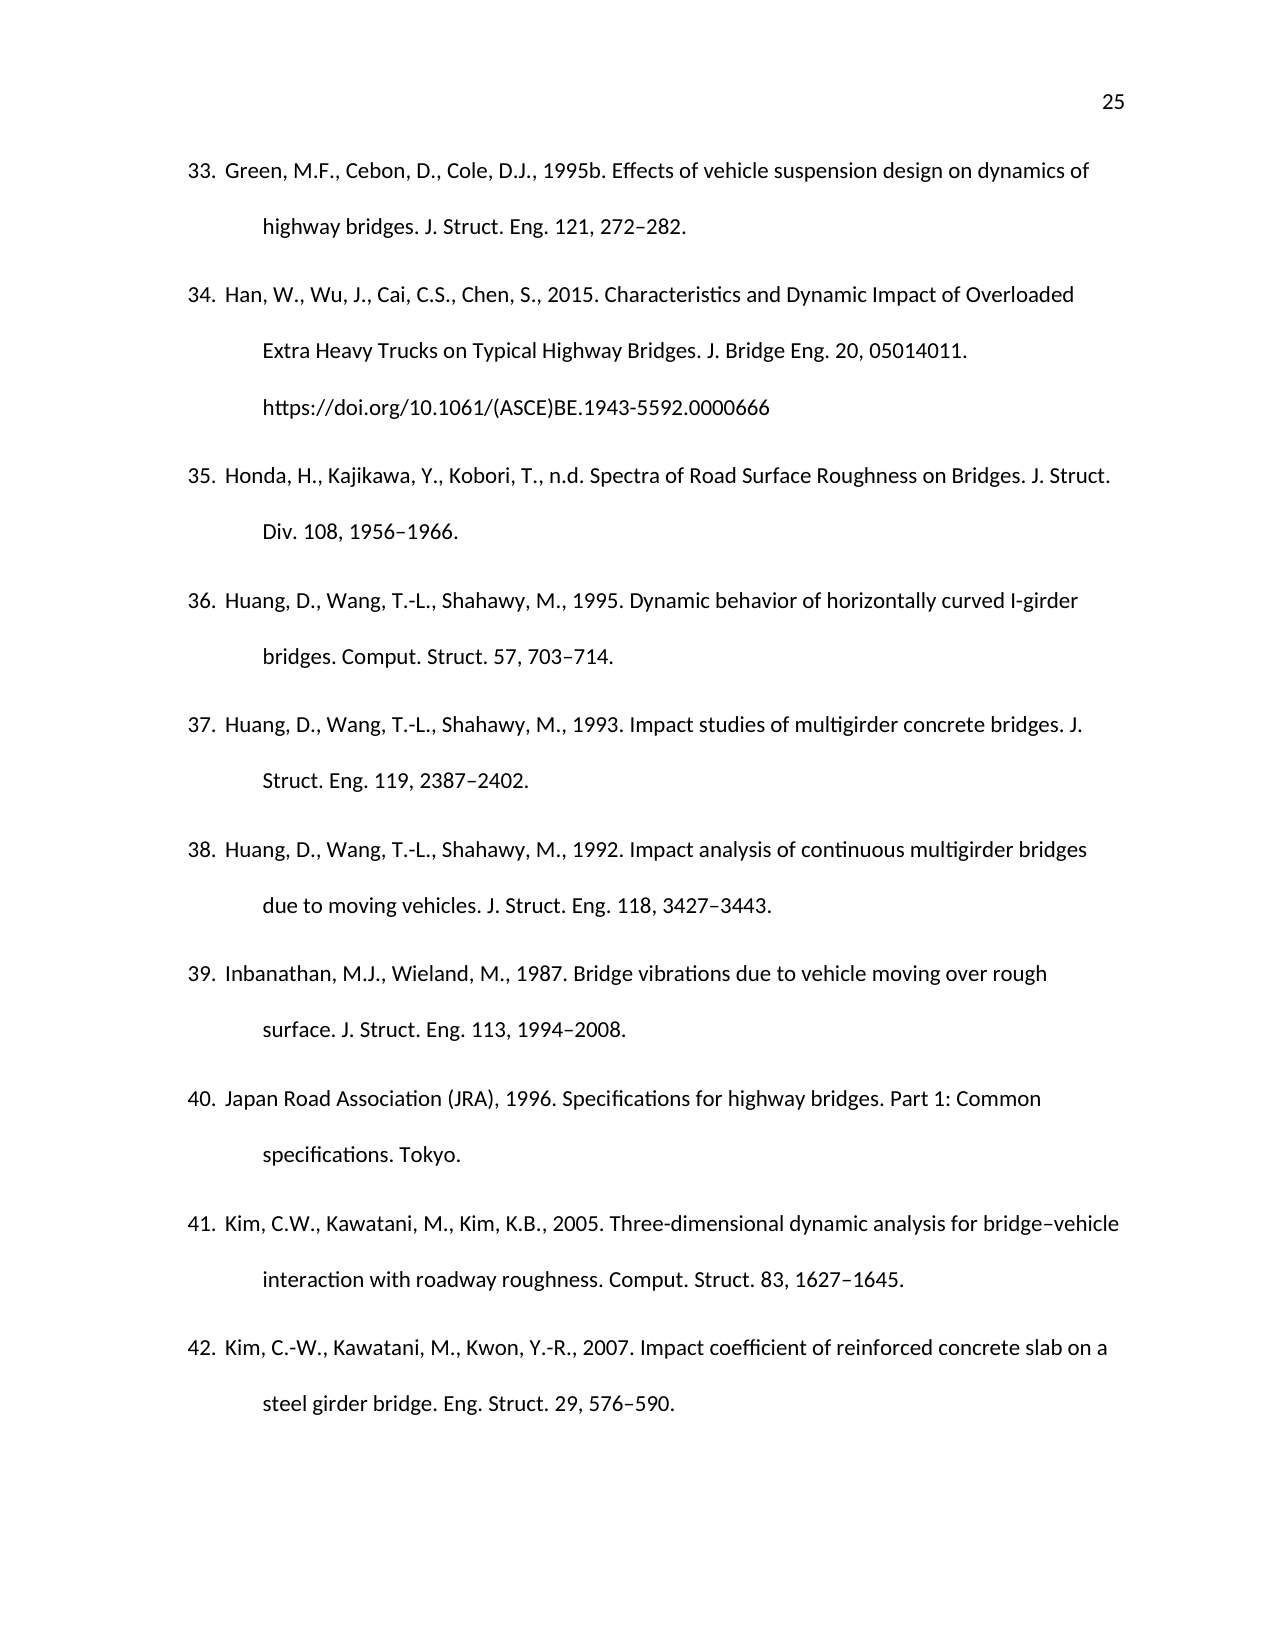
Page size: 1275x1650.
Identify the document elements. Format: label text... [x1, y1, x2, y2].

text Huang, D., Wang, T.-L., Shahawy, M., 1995. Dynamic behavior of horizontally curved I-girder bridges. Comput. Struct. 57, 703–714. [187, 586, 1125, 670]
text Huang, D., Wang, T.-L., Shahawy, M., 1993. Impact studies of multigirder concrete bridges. J. Struct. Eng. 119, 2387–2402. [187, 710, 1125, 794]
text Green, M.F., Cebon, D., Cole, D.J., 1995b. Effects of vehicle suspension design on dynamics of highway bridges. J. Struct. Eng. 121, 272–282. [187, 156, 1125, 240]
text Han, W., Wu, J., Cai, C.S., Chen, S., 2015. Characteristics and Dynamic Impact of Overloaded Extra Heavy Trucks on Typical Highway Bridges. J. Bridge Eng. 20, 05014011. https://doi.org/10.1061/(ASCE)BE.1943-5592.0000666 [187, 281, 1125, 421]
text Inbanathan, M.J., Wieland, M., 1987. Bridge vibrations due to vehicle moving over rough surface. J. Struct. Eng. 113, 1994–2008. [187, 959, 1125, 1044]
text Honda, H., Kajikawa, Y., Kobori, T., n.d. Spectra of Road Surface Roughness on Bridges. J. Struct. Div. 108, 1956–1966. [187, 461, 1125, 545]
text Huang, D., Wang, T.-L., Shahawy, M., 1992. Impact analysis of continuous multigirder bridges due to moving vehicles. J. Struct. Eng. 118, 3427–3443. [187, 835, 1125, 919]
text Japan Road Association (JRA), 1996. Speciﬁcations for highway bridges. Part 1: Common speciﬁcations. Tokyo. [187, 1084, 1125, 1168]
text Kim, C.-W., Kawatani, M., Kwon, Y.-R., 2007. Impact coefficient of reinforced concrete slab on a steel girder bridge. Eng. Struct. 29, 576–590. [187, 1333, 1125, 1417]
text Kim, C.W., Kawatani, M., Kim, K.B., 2005. Three-dimensional dynamic analysis for bridge–vehicle interaction with roadway roughness. Comput. Struct. 83, 1627–1645. [187, 1209, 1125, 1293]
